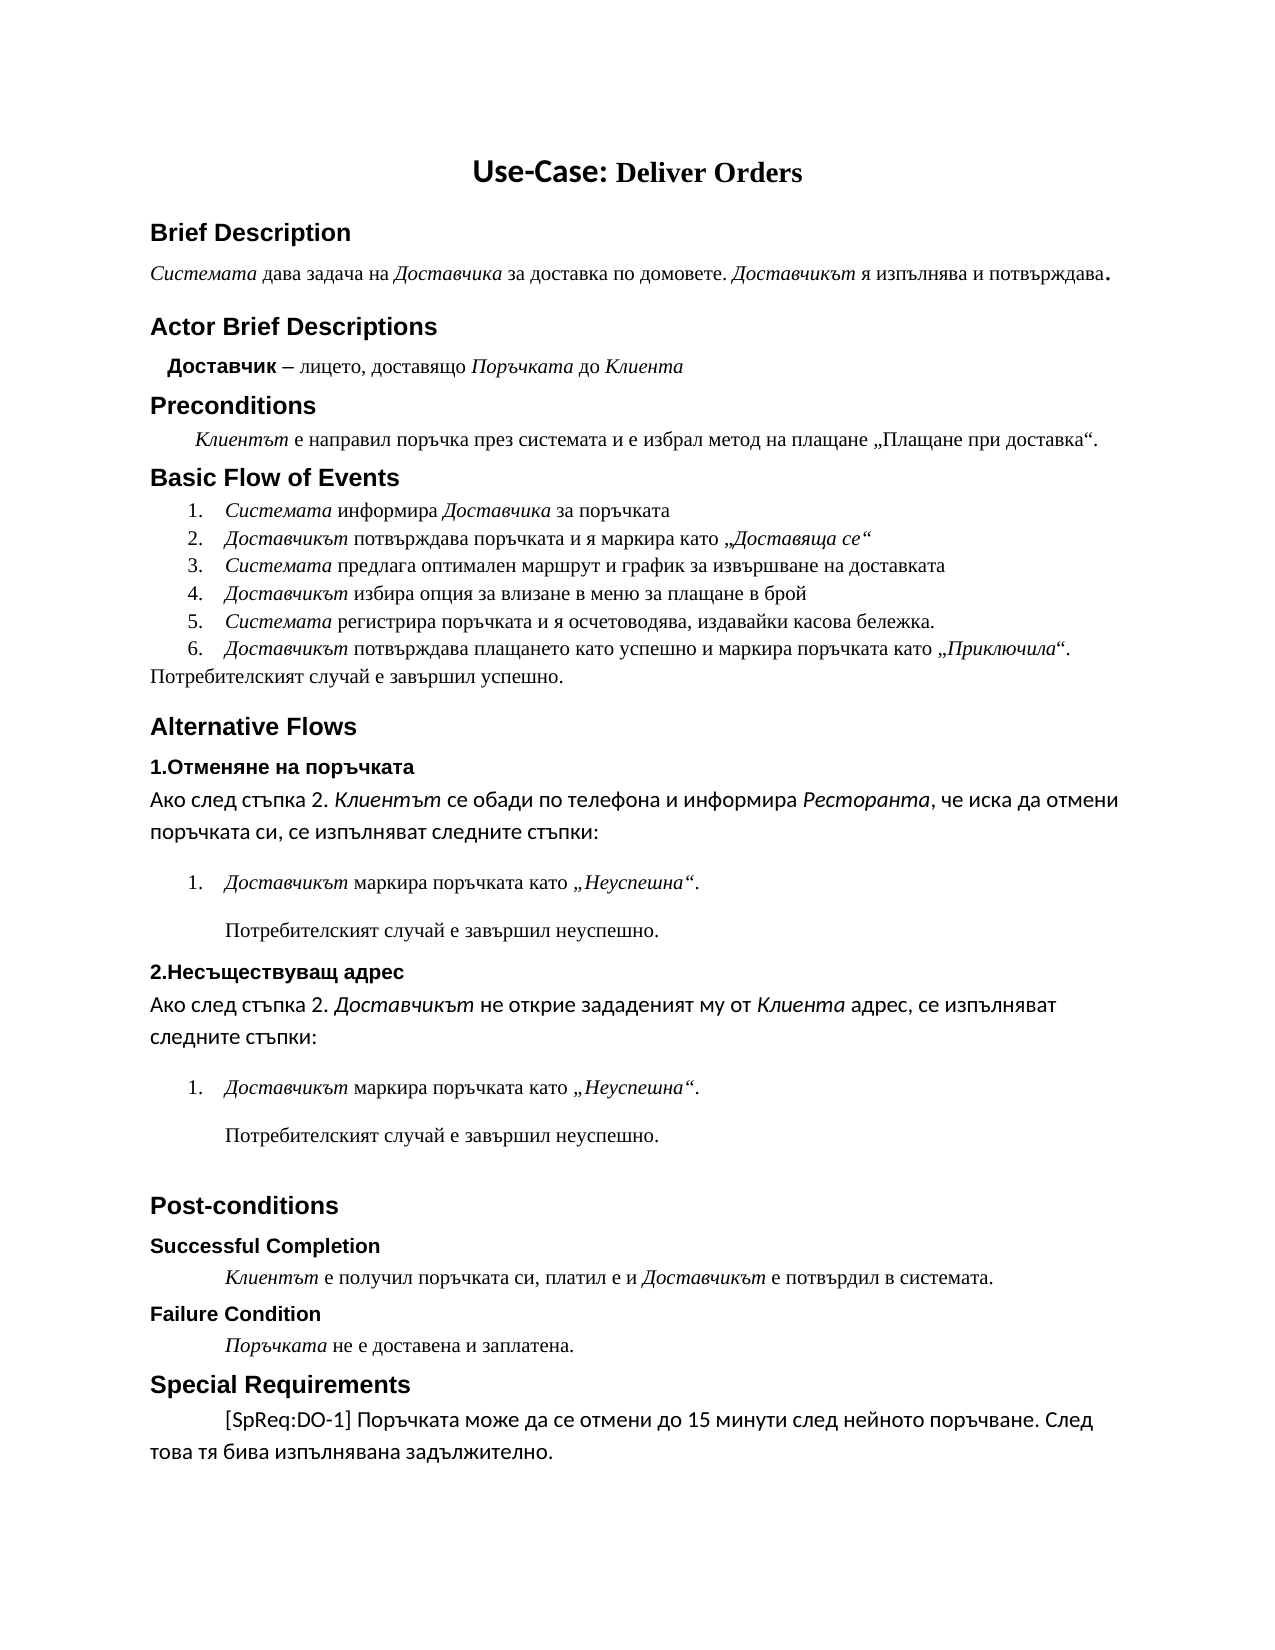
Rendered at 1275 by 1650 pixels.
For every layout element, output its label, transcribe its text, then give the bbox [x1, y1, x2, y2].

text Потребителският случай е завършил успешно. [150, 664, 1125, 688]
list Системата предлага оптимален маршрут и график за извършване на доставката [187, 553, 1125, 577]
text 1.Отменяне на поръчката [150, 753, 1125, 778]
text 2.Несъществуващ адрес [150, 958, 1125, 983]
text Basic Flow of Events [150, 463, 1125, 492]
text Successful Completion [150, 1232, 1125, 1257]
text Системата дава задача на Доставчика за доставка по домовете. Доставчикът я изпълнява и потвърждава. [150, 253, 1125, 286]
list Дoставчикът потвърждава поръчката и я маркира като „Доставяща се“ [187, 526, 1125, 550]
text Клиентът е получил поръчката си, платил е и Доставчикът е потвърдил в системата. [225, 1264, 1125, 1289]
text Use-Case: Deliver Orders [150, 150, 1125, 191]
list Доставчикът маркира поръчката като „Неуспешна“. [187, 1075, 1125, 1099]
list Системата информира Доставчика за поръчката [187, 498, 1125, 522]
list Доставчикът потвърждава плащането като успешно и маркира поръчката като „Приключила“. [187, 636, 1125, 660]
text Клиентът е направил поръчка през системата и е избрал метод на плащане „Плащане при доставка“. [150, 426, 1125, 451]
text Preconditions [150, 391, 1125, 419]
text [SpReq:DO-1] Поръчката може да се отмени до 15 минути след нейното поръчване. След това тя бива изпълнявана задължително. [150, 1405, 1125, 1465]
text Потребителският случай е завършил неуспешно. [225, 918, 1125, 942]
text Ако след стъпка 2. Доставчикът не открие зададеният му от Клиента адрес, се изпълняват следните стъпки: [150, 990, 1125, 1050]
text Special Requirements [150, 1370, 1125, 1399]
list Доставчикът маркира поръчката като „Неуспешна“. [187, 870, 1125, 894]
text Alternative Flows [150, 712, 1125, 741]
text Поръчката не е доставена и заплатена. [225, 1332, 1125, 1357]
text Потребителският случай е завършил неуспешно. [225, 1123, 1125, 1147]
text Доставчик – лицето, доставящо Поръчката до Клиента [150, 353, 1125, 378]
text Ако след стъпка 2. Клиентът се обади по телефона и информира Ресторанта, че иска да отмени поръчката си, се изпълняват следните стъпки: [150, 785, 1125, 845]
list Системата регистрира поръчката и я осчетоводява, издавайки касова бележка. [187, 609, 1125, 633]
text Brief Description [150, 218, 1125, 246]
text Post-conditions [150, 1191, 1125, 1220]
list Доставчикът избира опция за влизане в меню за плащане в брой [187, 581, 1125, 605]
text Actor Brief Descriptions [150, 312, 1125, 341]
text Failure Condition [150, 1301, 1125, 1326]
